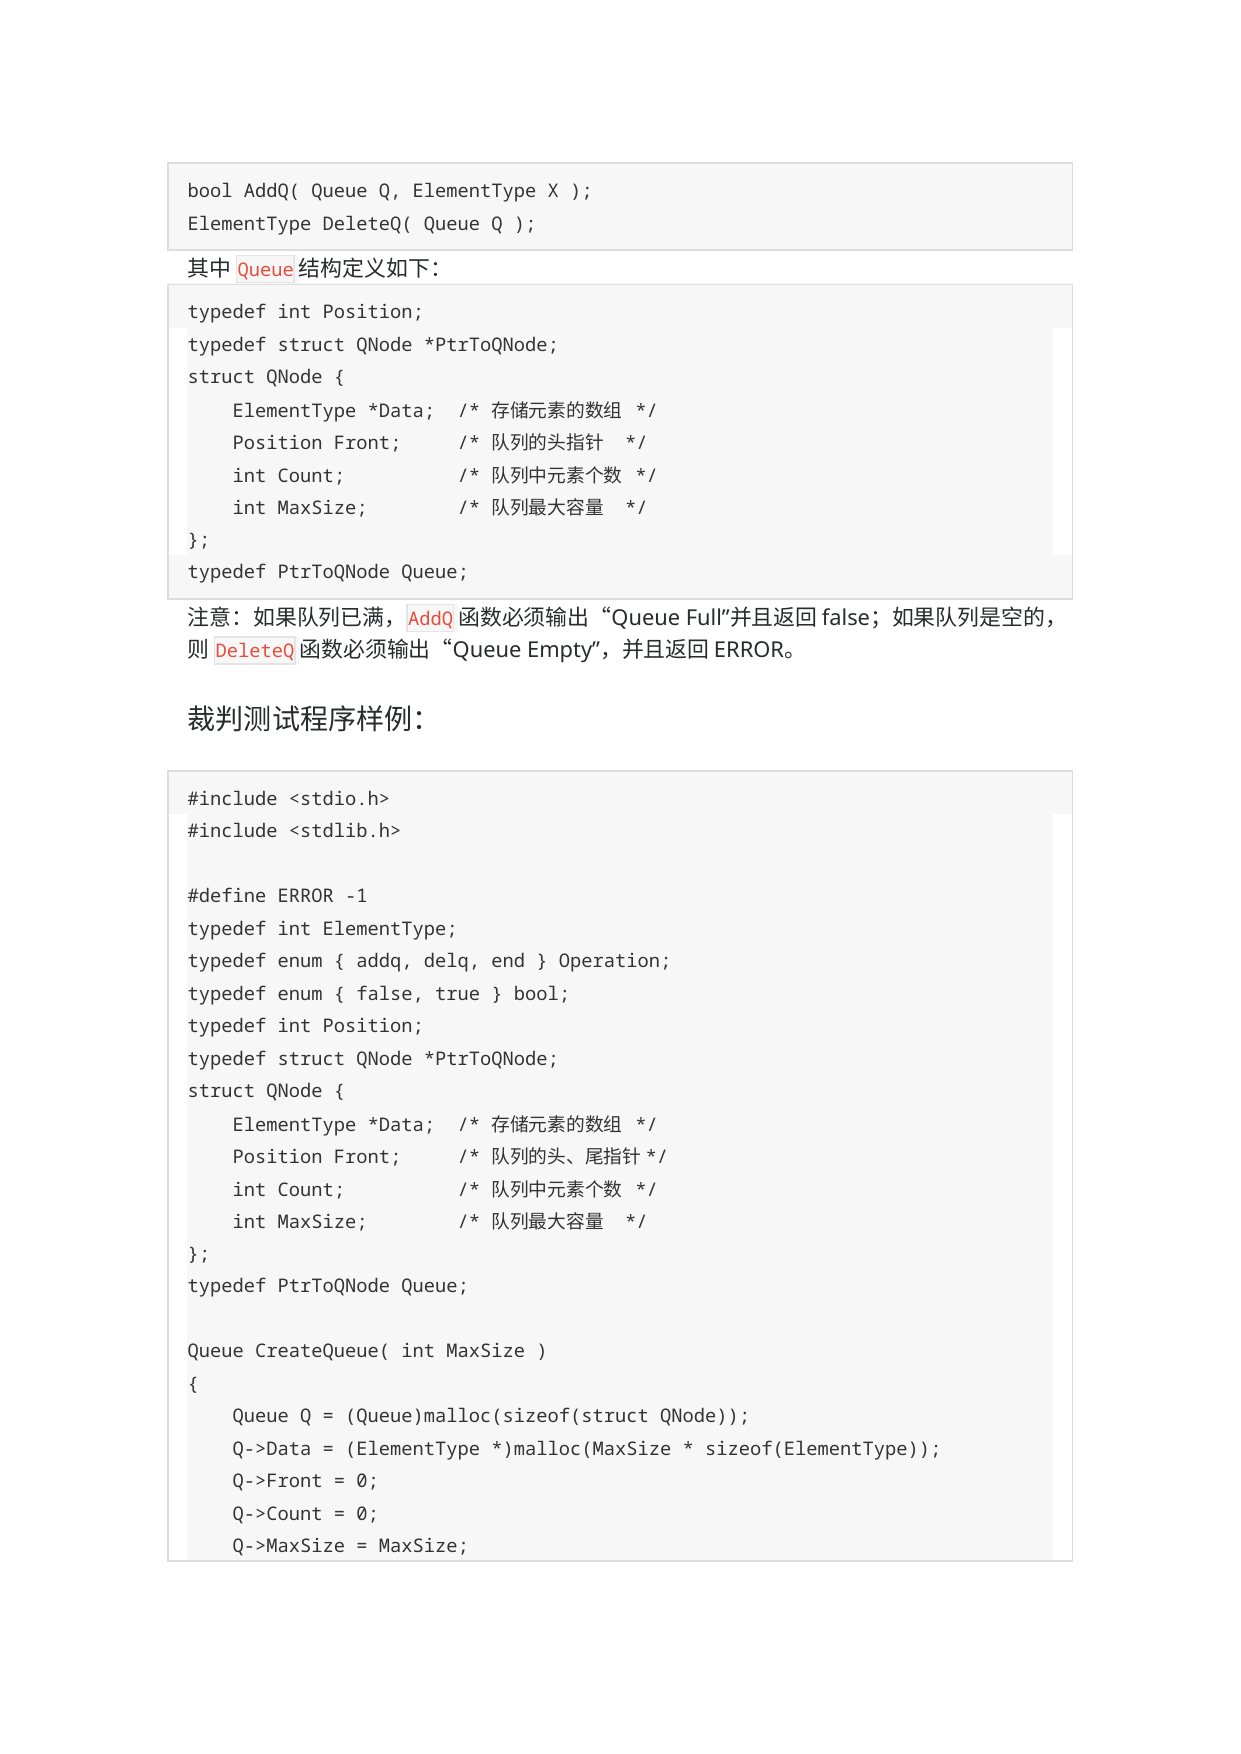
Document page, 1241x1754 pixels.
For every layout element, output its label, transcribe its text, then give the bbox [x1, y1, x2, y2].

text typedef enum { addq, delq, end } Operation; [187, 944, 1053, 977]
text Q->MaxSize = MaxSize; [187, 1529, 1053, 1560]
text typedef struct QNode *PtrToQNode; [187, 1042, 1053, 1074]
text #define ERROR -1 [187, 879, 1053, 912]
text Queue CreateQueue( int MaxSize ) [187, 1334, 1053, 1367]
text typedef PtrToQNode Queue; [169, 543, 1072, 598]
text bool AddQ( Queue Q, ElementType X ); [169, 164, 1072, 194]
text Q->Count = 0; [187, 1497, 1053, 1529]
text Position Front; /* 队列的头、尾指针 */ [187, 1139, 1053, 1172]
text #include <stdio.h> [169, 772, 1072, 814]
text 其中Queue结构定义如下： [187, 251, 1053, 283]
text int MaxSize; /* 队列最大容量 */ [187, 490, 1053, 523]
text { [187, 1367, 1053, 1399]
text struct QNode { [187, 360, 1053, 393]
subtitle 裁判测试程序样例： [187, 685, 1053, 750]
text Q->Front = 0; [187, 1464, 1053, 1497]
text typedef int Position; [187, 1009, 1053, 1042]
text int Count; /* 队列中元素个数 */ [187, 458, 1053, 490]
text ElementType DeleteQ( Queue Q ); [169, 194, 1072, 249]
text 注意：如果队列已满，AddQ函数必须输出“Queue Full”并且返回false；如果队列是空的，则DeleteQ函数必须输出“Queue Empty”，并且返回ERROR。 [187, 600, 1053, 665]
text typedef int ElementType; [187, 912, 1053, 944]
text int MaxSize; /* 队列最大容量 */ [187, 1204, 1053, 1237]
text typedef PtrToQNode Queue; [187, 1269, 1053, 1302]
text typedef enum { false, true } bool; [187, 977, 1053, 1009]
text }; [187, 1237, 1053, 1269]
text }; [187, 523, 1053, 543]
text Queue Q = (Queue)malloc(sizeof(struct QNode)); [187, 1399, 1053, 1432]
text #include <stdlib.h> [187, 814, 1053, 847]
text typedef int Position; [169, 285, 1072, 328]
text typedef struct QNode *PtrToQNode; [187, 328, 1053, 360]
text struct QNode { [187, 1074, 1053, 1107]
text Q->Data = (ElementType *)malloc(MaxSize * sizeof(ElementType)); [187, 1432, 1053, 1464]
text int Count; /* 队列中元素个数 */ [187, 1172, 1053, 1204]
text ElementType *Data; /* 存储元素的数组 */ [187, 1107, 1053, 1139]
text ElementType *Data; /* 存储元素的数组 */ [187, 393, 1053, 425]
text Position Front; /* 队列的头指针 */ [187, 425, 1053, 458]
